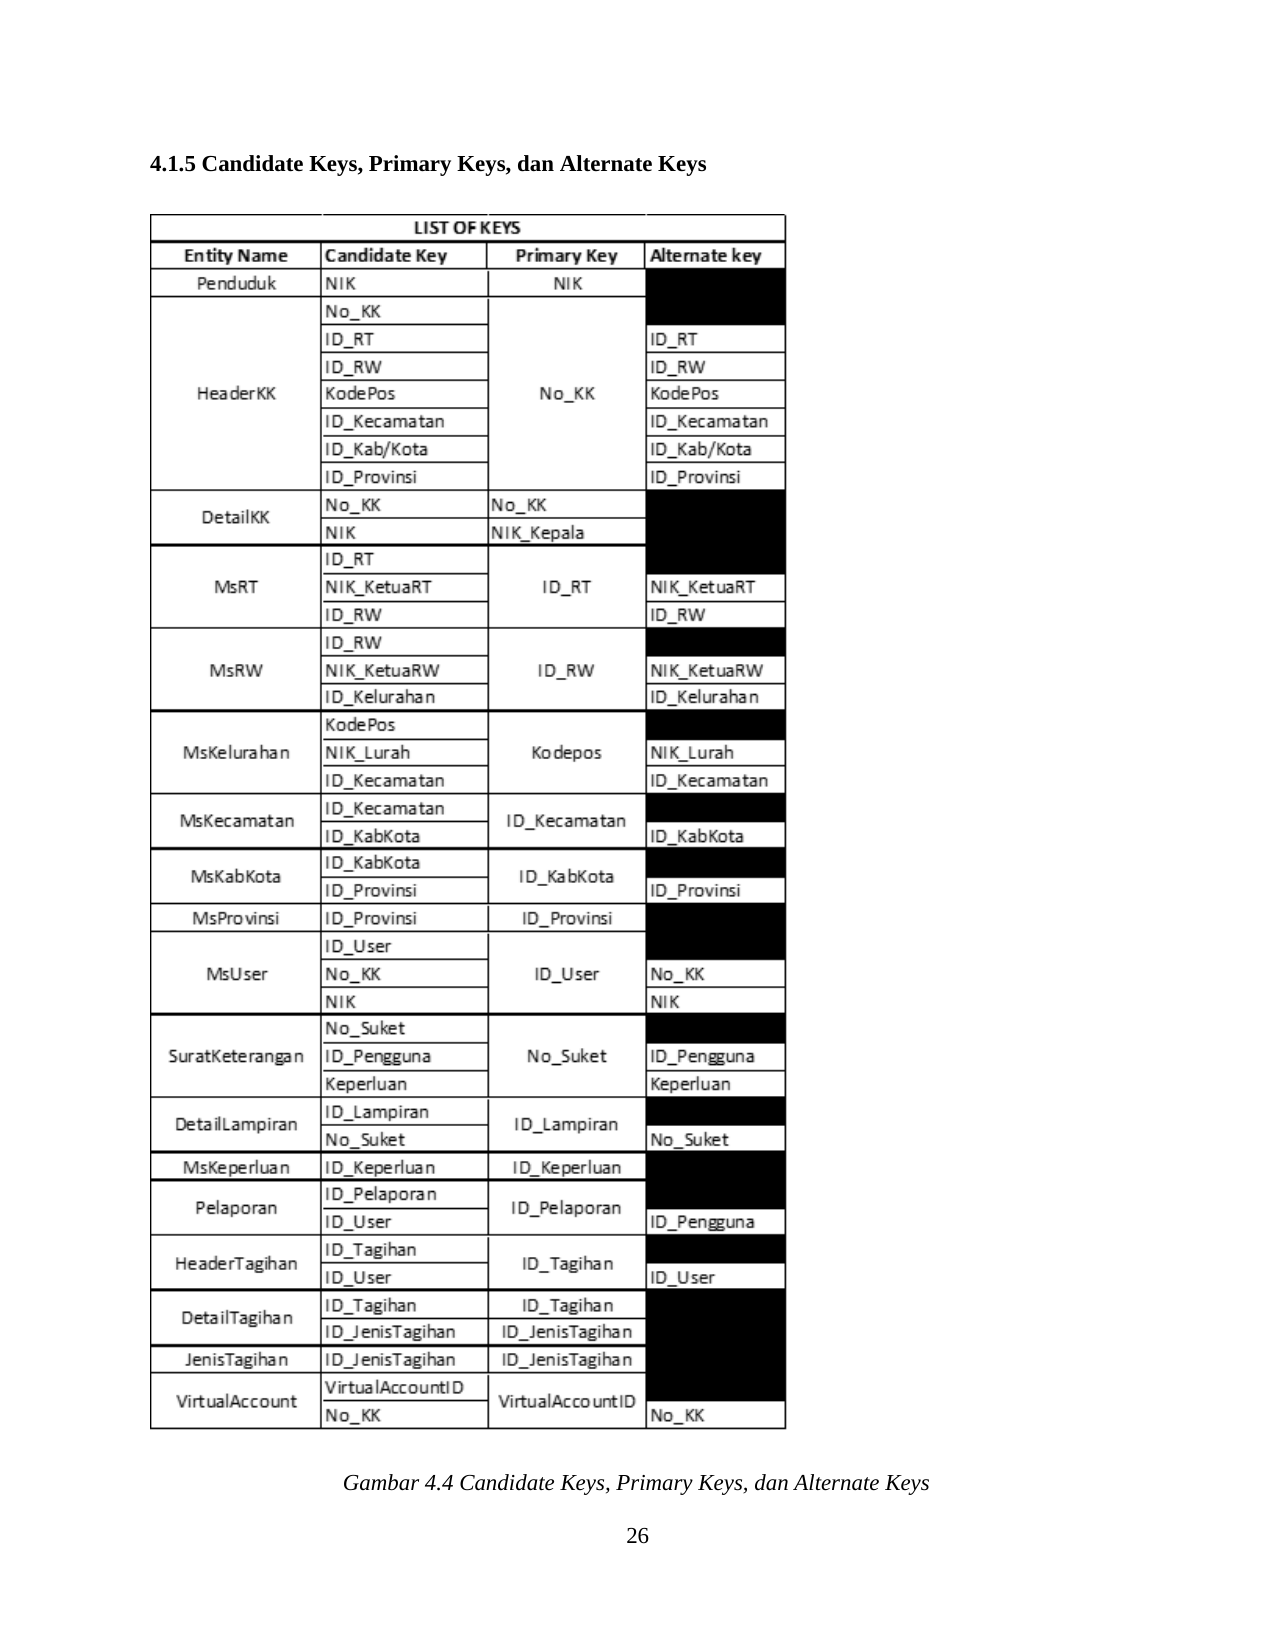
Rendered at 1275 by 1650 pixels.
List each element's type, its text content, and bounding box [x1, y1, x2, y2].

text 4.1.5 Candidate Keys, Primary Keys, dan Alternate Keys [150, 150, 1125, 176]
text Gambar 4.4 Candidate Keys, Primary Keys, dan Alternate Keys [150, 1469, 1125, 1496]
picture [150, 214, 788, 1431]
